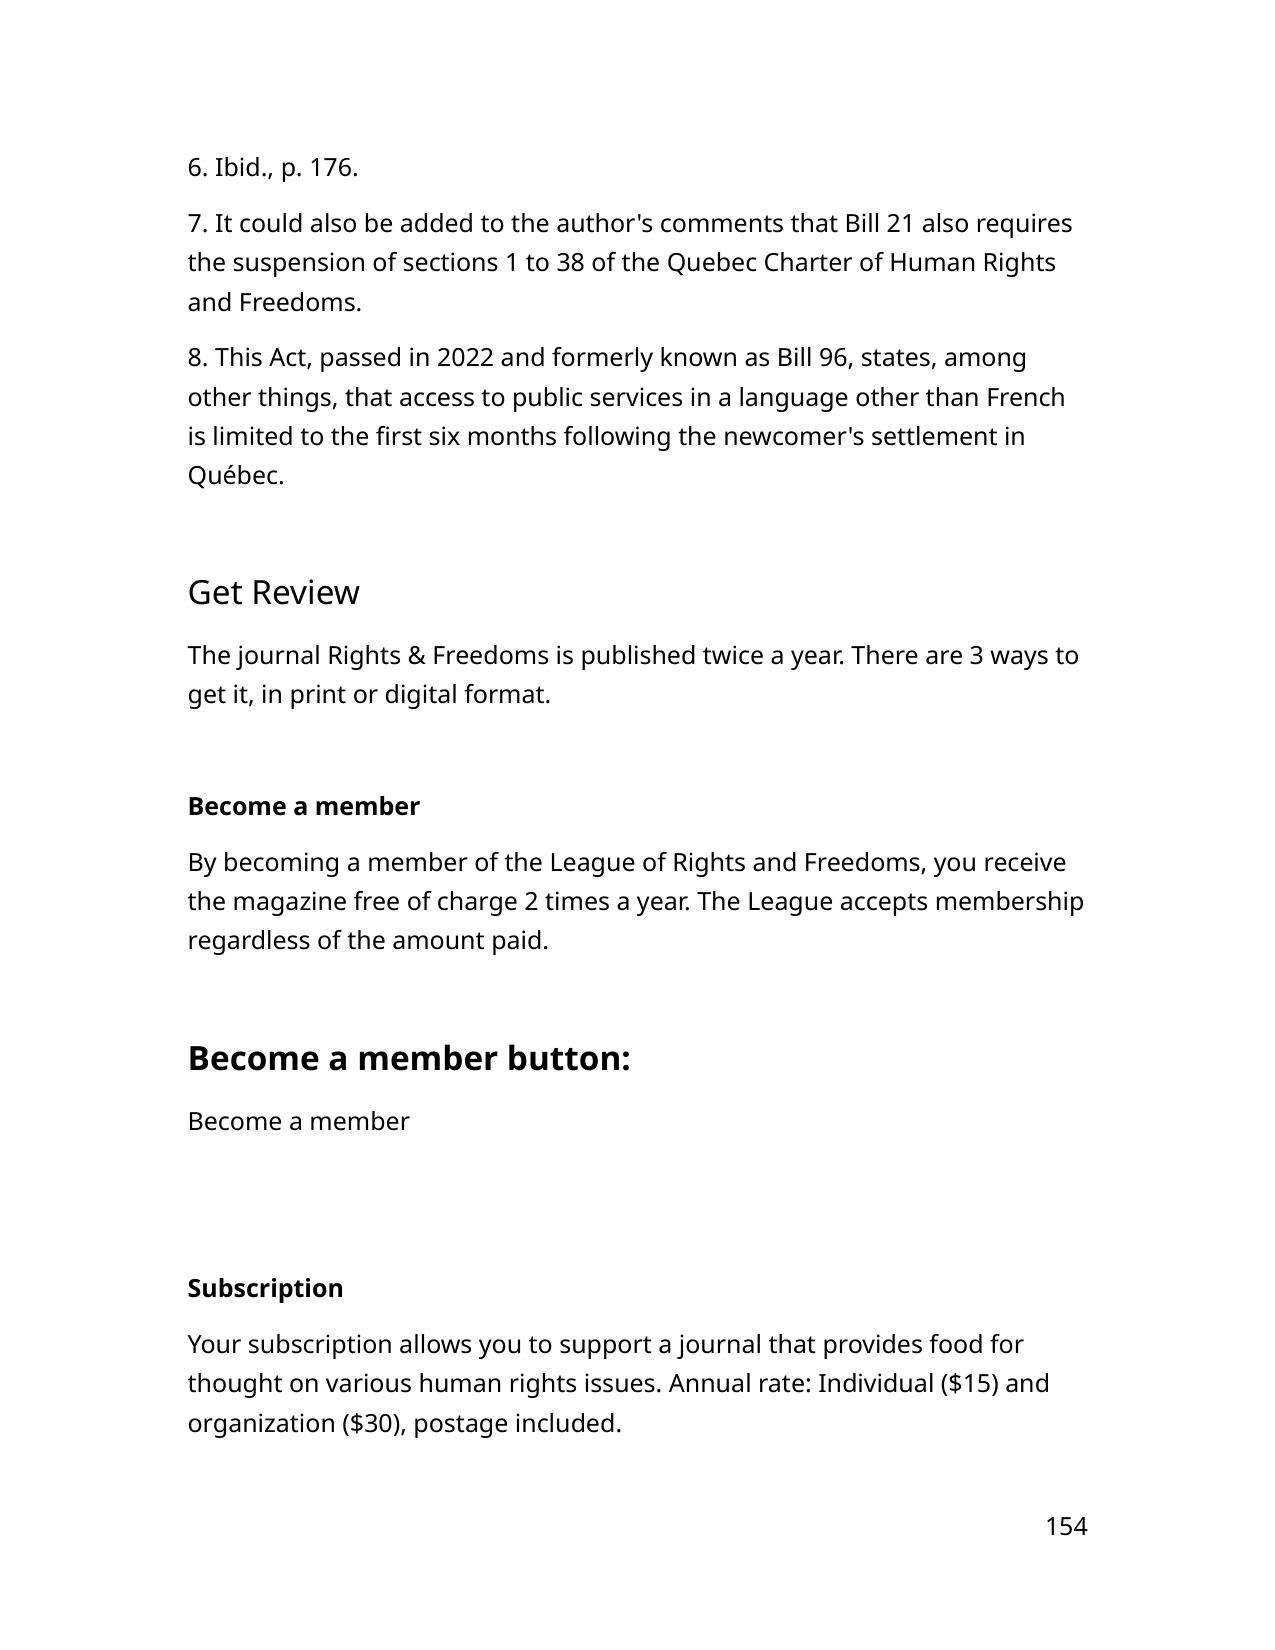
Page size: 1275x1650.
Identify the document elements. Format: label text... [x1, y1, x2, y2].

text 6. Ibid., p. 176. [187, 150, 1087, 184]
text Get Review [187, 569, 1087, 614]
text 8. This Act, passed in 2022 and formerly known as Bill 96, states, among other things, that access to public services in a language other than French is limited to the first six months following the newcomer's settlement in Québec. [187, 340, 1087, 492]
text Become a member [187, 789, 1087, 823]
text Subscription [187, 1271, 1087, 1305]
text 7. It could also be added to the author's comments that Bill 21 also requires the suspension of sections 1 to 38 of the Quebec Charter of Human Rights and Freedoms. [187, 206, 1087, 318]
text Become a member [187, 1103, 1087, 1138]
text Become a member button: [187, 1035, 1087, 1080]
text By becoming a member of the League of Rights and Freedoms, you receive the magazine free of charge 2 times a year. The League accepts membership regardless of the amount paid. [187, 845, 1087, 957]
text The journal Rights & Freedoms is published twice a year. There are 3 ways to get it, in print or digital format. [187, 638, 1087, 711]
text Your subscription allows you to support a journal that provides food for thought on various human rights issues. Annual rate: Individual ($15) and organization ($30), postage included. [187, 1327, 1087, 1439]
